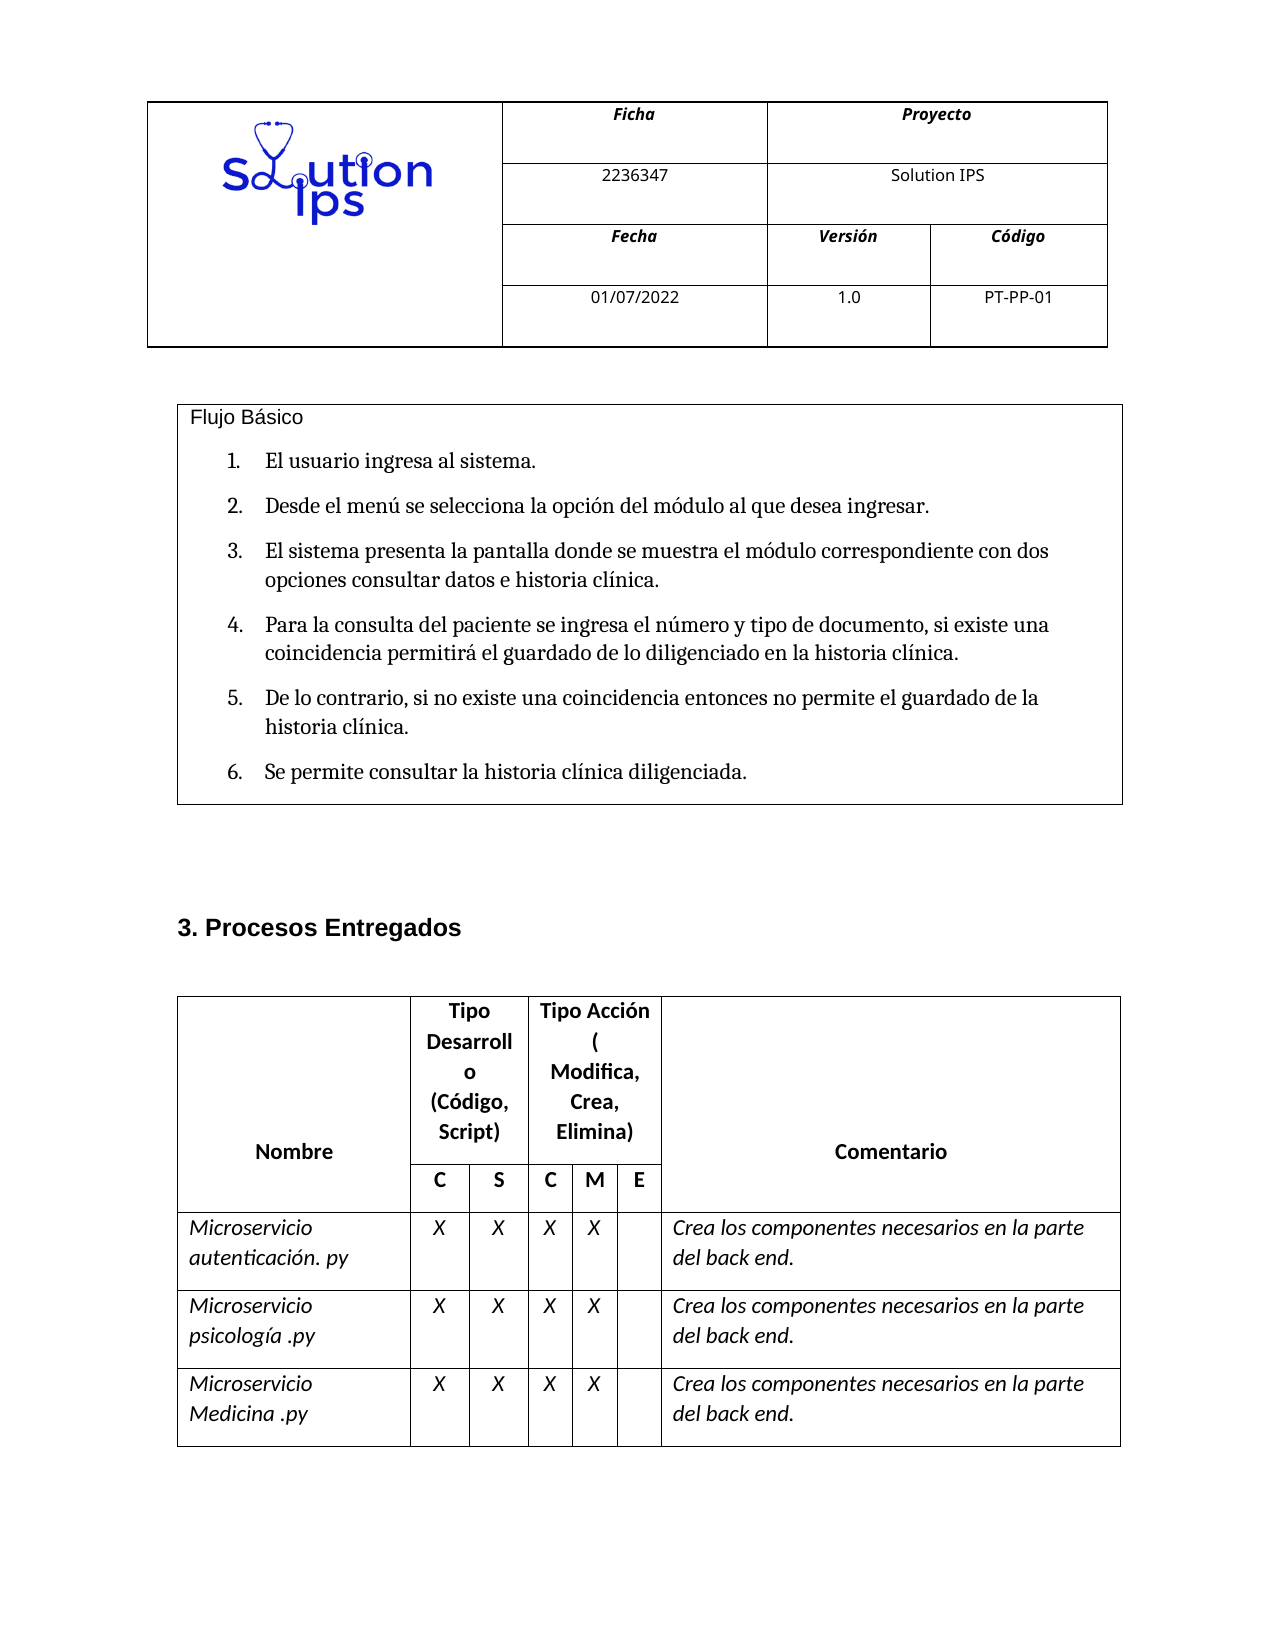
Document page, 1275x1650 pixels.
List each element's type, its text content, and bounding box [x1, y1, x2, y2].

table_cell X [470, 1291, 528, 1368]
table_cell Crea los componentes necesarios en la parte del back end. [662, 1369, 1120, 1446]
table_cell [618, 1291, 661, 1368]
table_cell Crea los componentes necesarios en la parte del back end. [662, 1213, 1120, 1290]
table_cell X [470, 1369, 528, 1446]
table_header Tipo Acción ( Modifica, Crea, Elimina) [529, 997, 661, 1164]
table_header Flujo Básico El usuario ingresa al sistema. Desde el menú se selecciona la opción del módulo al que desea ingresar. El sistema presenta la pantalla donde se muestra el módulo correspondiente con dos opciones consultar datos e historia clínica. Para la consulta del paciente se ingresa el número y tipo de documento, si existe una coincidencia permitirá el guardado de lo diligenciado en la historia clínica. De lo contrario, si no existe una coincidencia entonces no permite el guardado de la historia clínica. Se permite consultar la historia clínica diligenciada. [178, 405, 1122, 804]
table_header Tipo Desarrollo (Código, Script) [411, 997, 528, 1164]
table_cell E [618, 1165, 661, 1212]
table_cell X [573, 1369, 617, 1446]
table_cell [618, 1213, 661, 1290]
table_cell X [411, 1291, 469, 1368]
table_cell Crea los componentes necesarios en la parte del back end. [662, 1291, 1120, 1368]
table_cell M [573, 1165, 617, 1212]
table_cell C [529, 1165, 572, 1212]
table_header Comentario [662, 997, 1120, 1212]
subtitle 3. Procesos Entregados [177, 913, 1098, 941]
table_header Nombre [178, 997, 410, 1212]
table_cell S [470, 1165, 528, 1212]
table_cell Microservicio autenticación. py [178, 1213, 410, 1290]
table_cell Microservicio Medicina .py [178, 1369, 410, 1446]
picture [199, 102, 451, 237]
table_cell X [529, 1369, 572, 1446]
table_cell X [411, 1213, 469, 1290]
table_cell X [529, 1291, 572, 1368]
table_cell C [411, 1165, 469, 1212]
table_cell Microservicio psicología .py [178, 1291, 410, 1368]
table_cell X [529, 1213, 572, 1290]
table_cell X [573, 1291, 617, 1368]
table_cell X [470, 1213, 528, 1290]
table_cell X [573, 1213, 617, 1290]
table_cell X [411, 1369, 469, 1446]
table_cell [618, 1369, 661, 1446]
